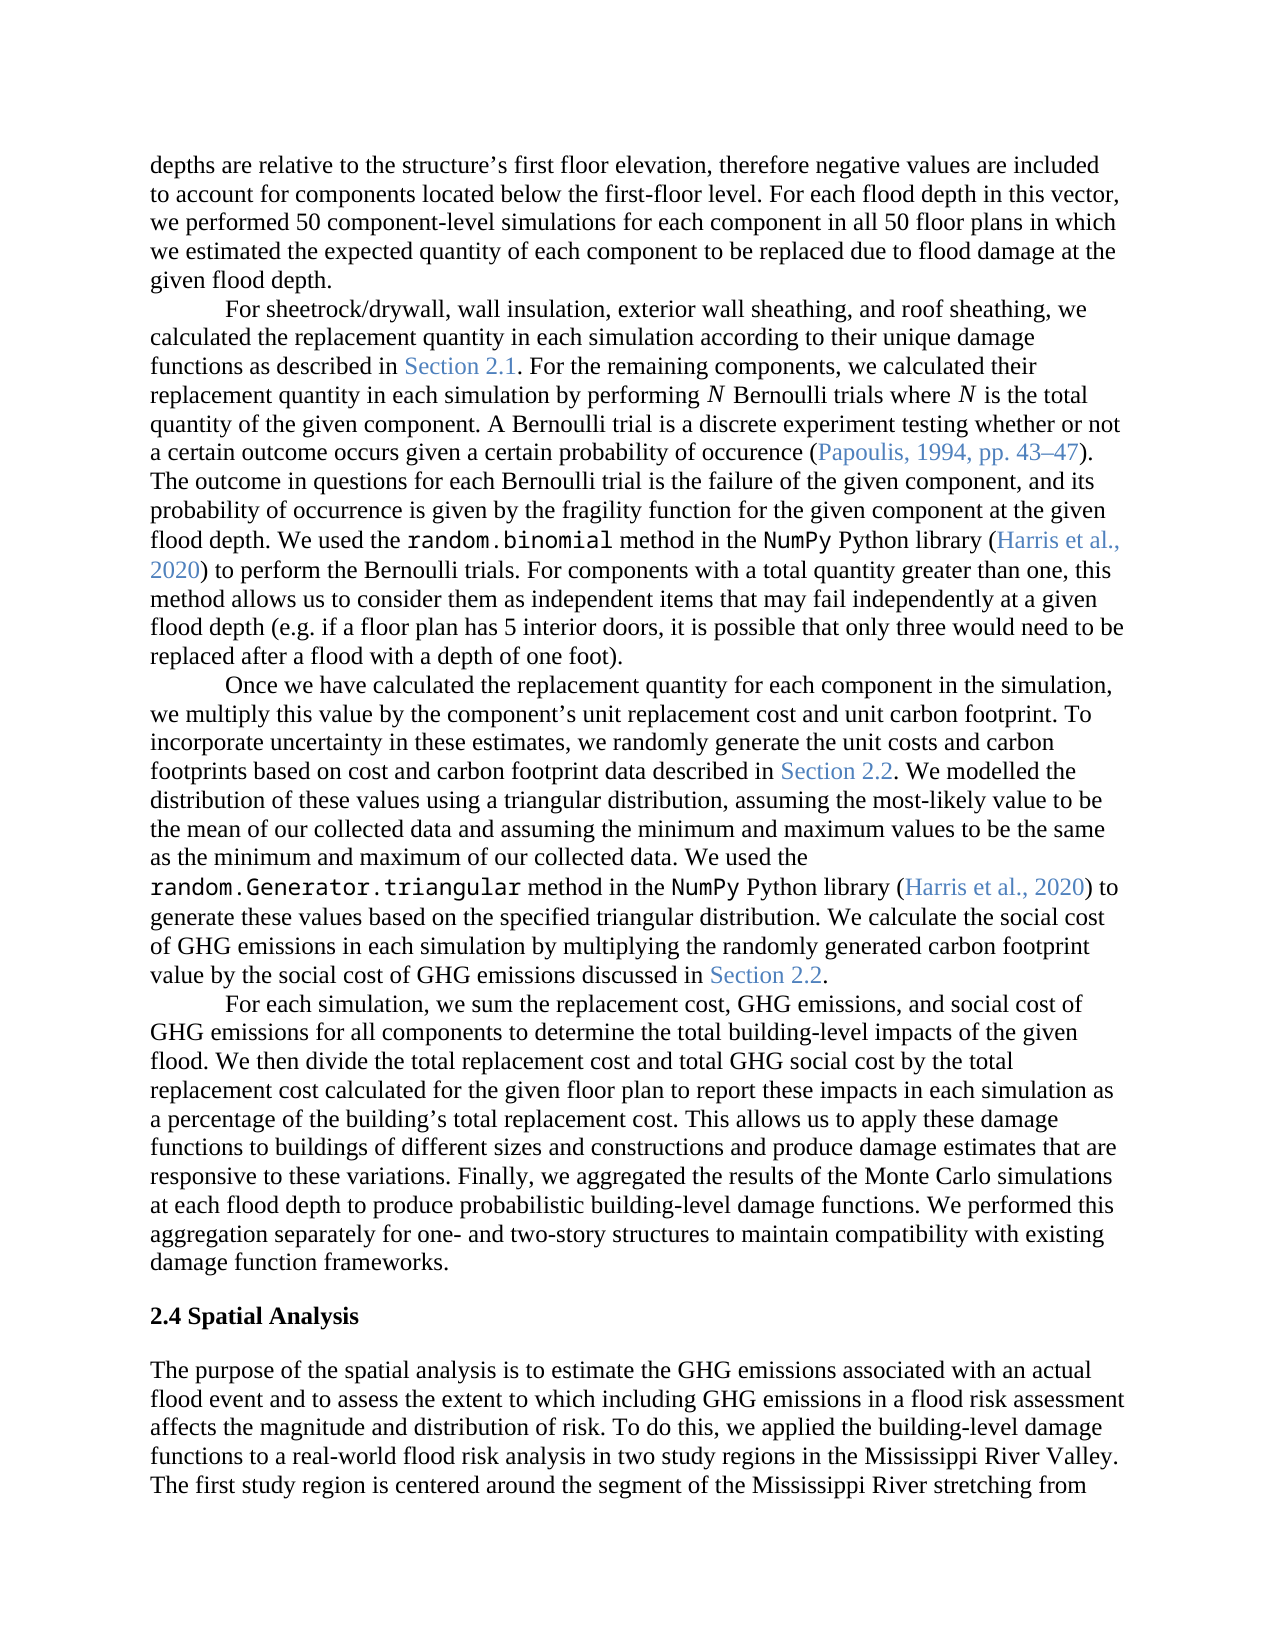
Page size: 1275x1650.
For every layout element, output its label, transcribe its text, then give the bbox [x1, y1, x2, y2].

text For sheetrock/drywall, wall insulation, exterior wall sheathing, and roof sheathing, we calculated the replacement quantity in each simulation according to their unique damage functions as described in Section 2.1. For the remaining components, we calculated their replacement quantity in each simulation by performing Bernoulli trials where is the total quantity of the given component. A Bernoulli trial is a discrete experiment testing whether or not a certain outcome occurs given a certain probability of occurence (Papoulis, 1994, pp. 43–47). The outcome in questions for each Bernoulli trial is the failure of the given component, and its probability of occurrence is given by the fragility function for the given component at the given flood depth. We used the random.binomial method in the NumPy Python library (Harris et al., 2020) to perform the Bernoulli trials. For components with a total quantity greater than one, this method allows us to consider them as independent items that may fail independently at a given flood depth (e.g. if a floor plan has 5 interior doors, it is possible that only three would need to be replaced after a flood with a depth of one foot). [150, 294, 1125, 670]
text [150, 1355, 1125, 1499]
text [150, 150, 1125, 294]
subtitle 2.4 Spatial Analysis [150, 1301, 1125, 1330]
text For each simulation, we sum the replacement cost, GHG emissions, and social cost of GHG emissions for all components to determine the total building-level impacts of the given flood. We then divide the total replacement cost and total GHG social cost by the total replacement cost calculated for the given floor plan to report these impacts in each simulation as a percentage of the building’s total replacement cost. This allows us to apply these damage functions to buildings of different sizes and constructions and produce damage estimates that are responsive to these variations. Finally, we aggregated the results of the Monte Carlo simulations at each flood depth to produce probabilistic building-level damage functions. We performed this aggregation separately for one- and two-story structures to maintain compatibility with existing damage function frameworks. [150, 989, 1125, 1276]
text Once we have calculated the replacement quantity for each component in the simulation, we multiply this value by the component’s unit replacement cost and unit carbon footprint. To incorporate uncertainty in these estimates, we randomly generate the unit costs and carbon footprints based on cost and carbon footprint data described in Section 2.2. We modelled the distribution of these values using a triangular distribution, assuming the most-likely value to be the mean of our collected data and assuming the minimum and maximum values to be the same as the minimum and maximum of our collected data. We used the random.Generator.triangular method in the NumPy Python library (Harris et al., 2020) to generate these values based on the specified triangular distribution. We calculate the social cost of GHG emissions in each simulation by multiplying the randomly generated carbon footprint value by the social cost of GHG emissions discussed in Section 2.2. [150, 670, 1125, 989]
